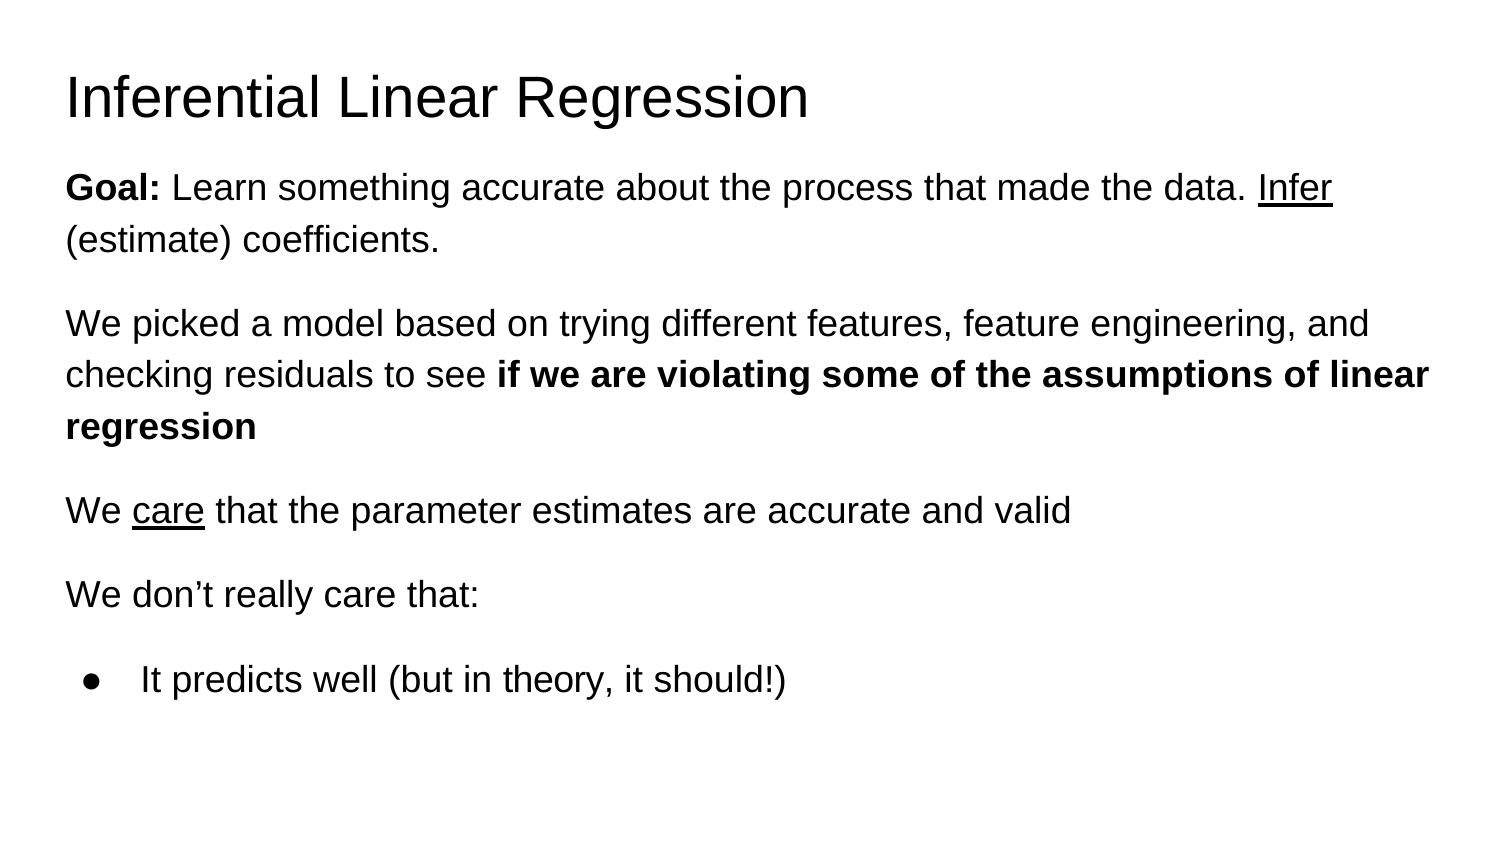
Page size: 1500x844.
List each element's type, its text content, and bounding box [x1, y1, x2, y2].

text We care that the parameter estimates are accurate and valid [65, 488, 1496, 531]
text Goal: Learn something accurate about the process that made the data. Infer (estimate) coefficients. [65, 165, 1335, 260]
list It predicts well (but in theory, it should!) [80, 657, 1496, 700]
text We picked a model based on trying different features, feature engineering, and checking residuals to see if we are violating some of the assumptions of linear regression [65, 301, 1496, 447]
text We don’t really care that: [65, 573, 1496, 616]
